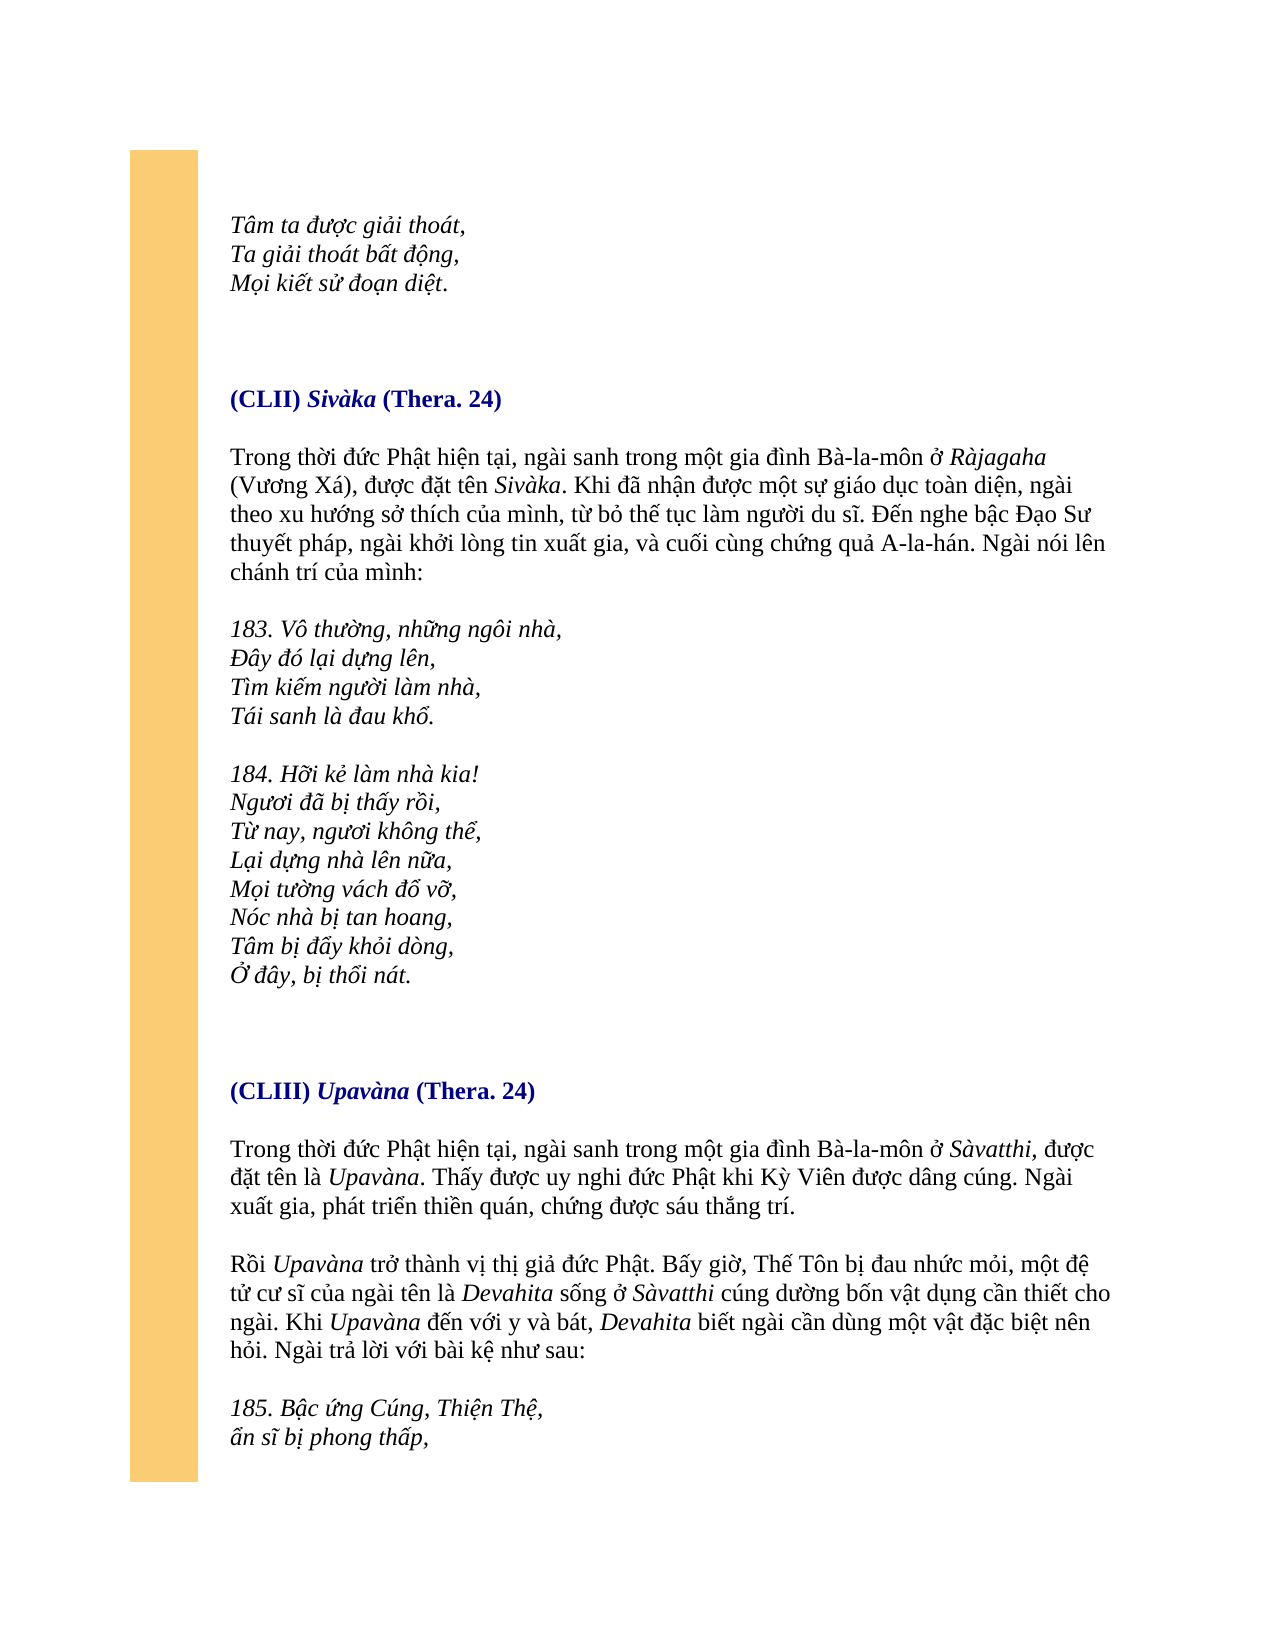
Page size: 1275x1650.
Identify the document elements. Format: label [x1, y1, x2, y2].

table_header [199, 150, 1145, 1482]
table_header [130, 150, 198, 1482]
